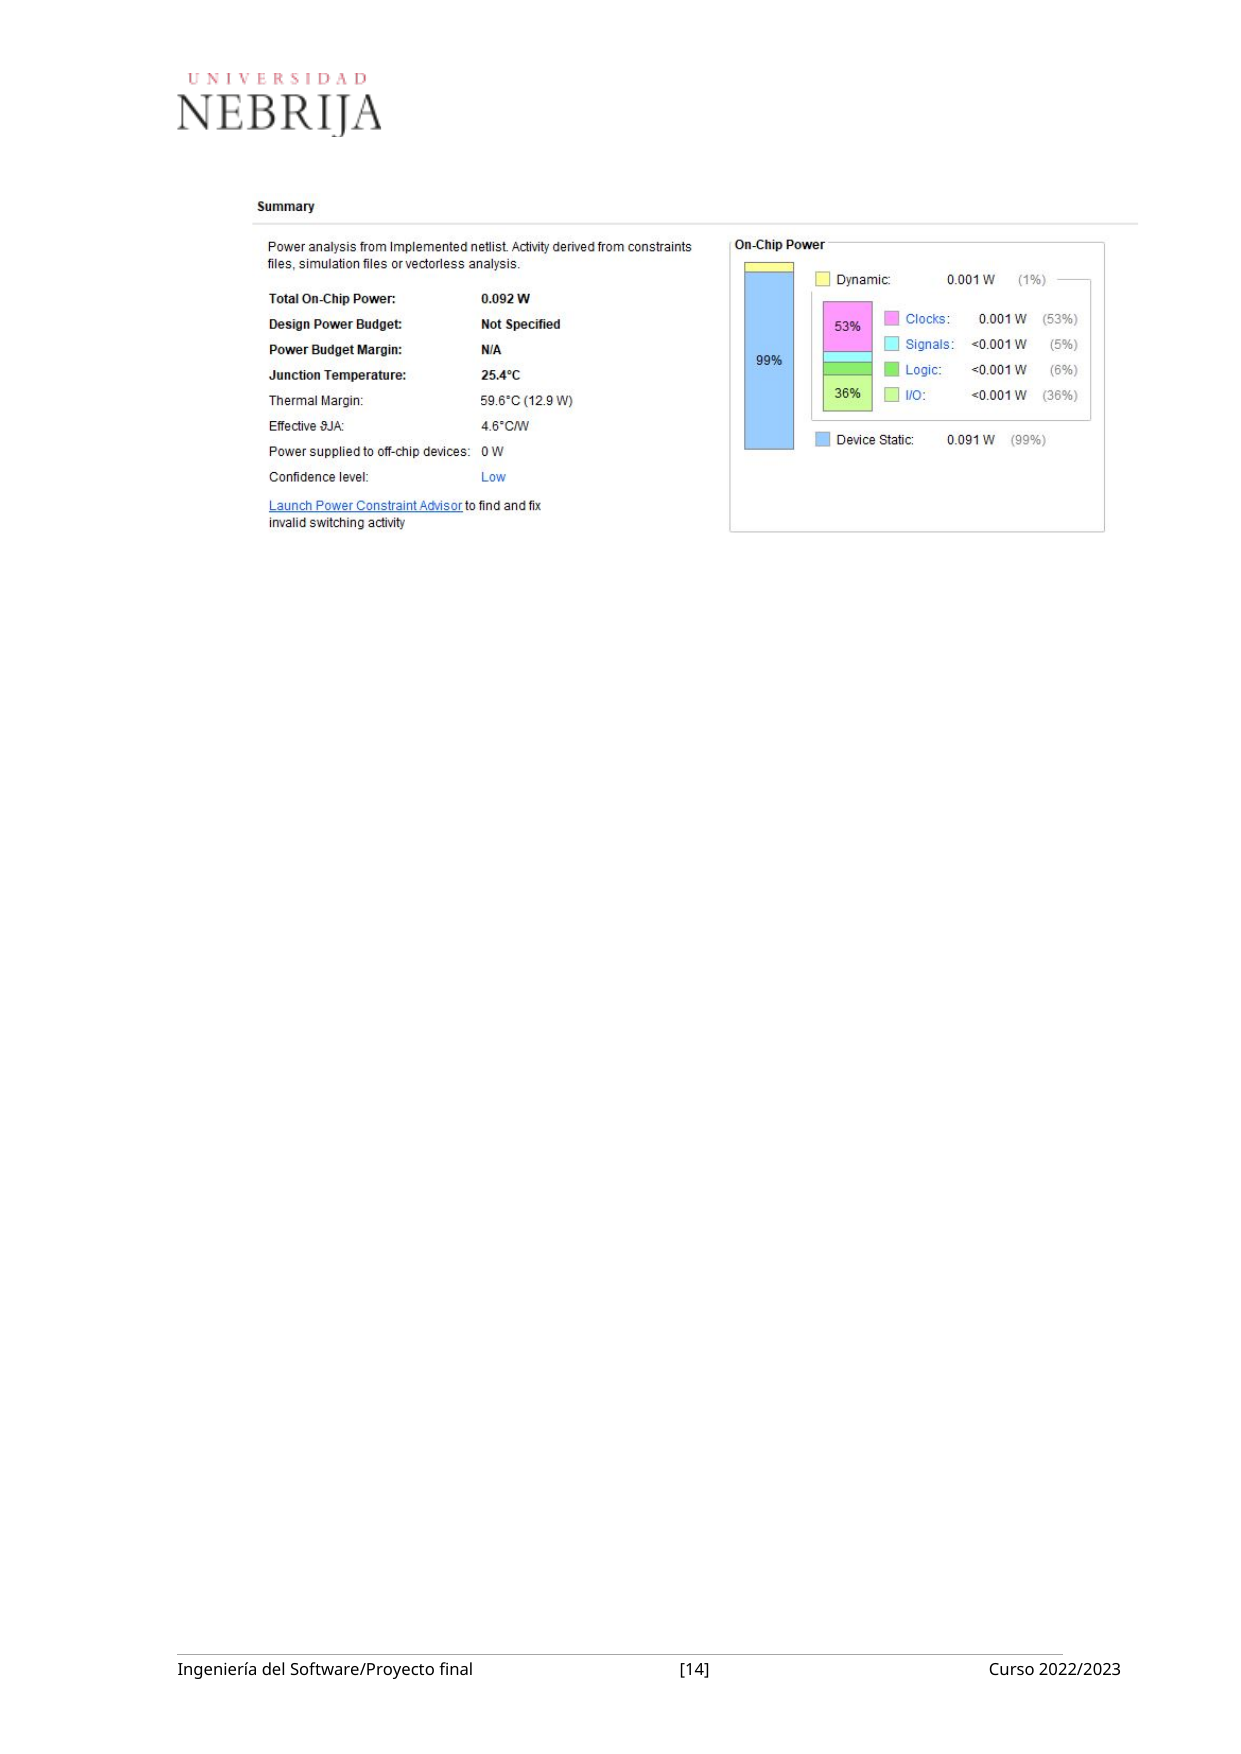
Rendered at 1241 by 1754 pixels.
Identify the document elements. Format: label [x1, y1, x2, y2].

picture [252, 193, 1139, 559]
